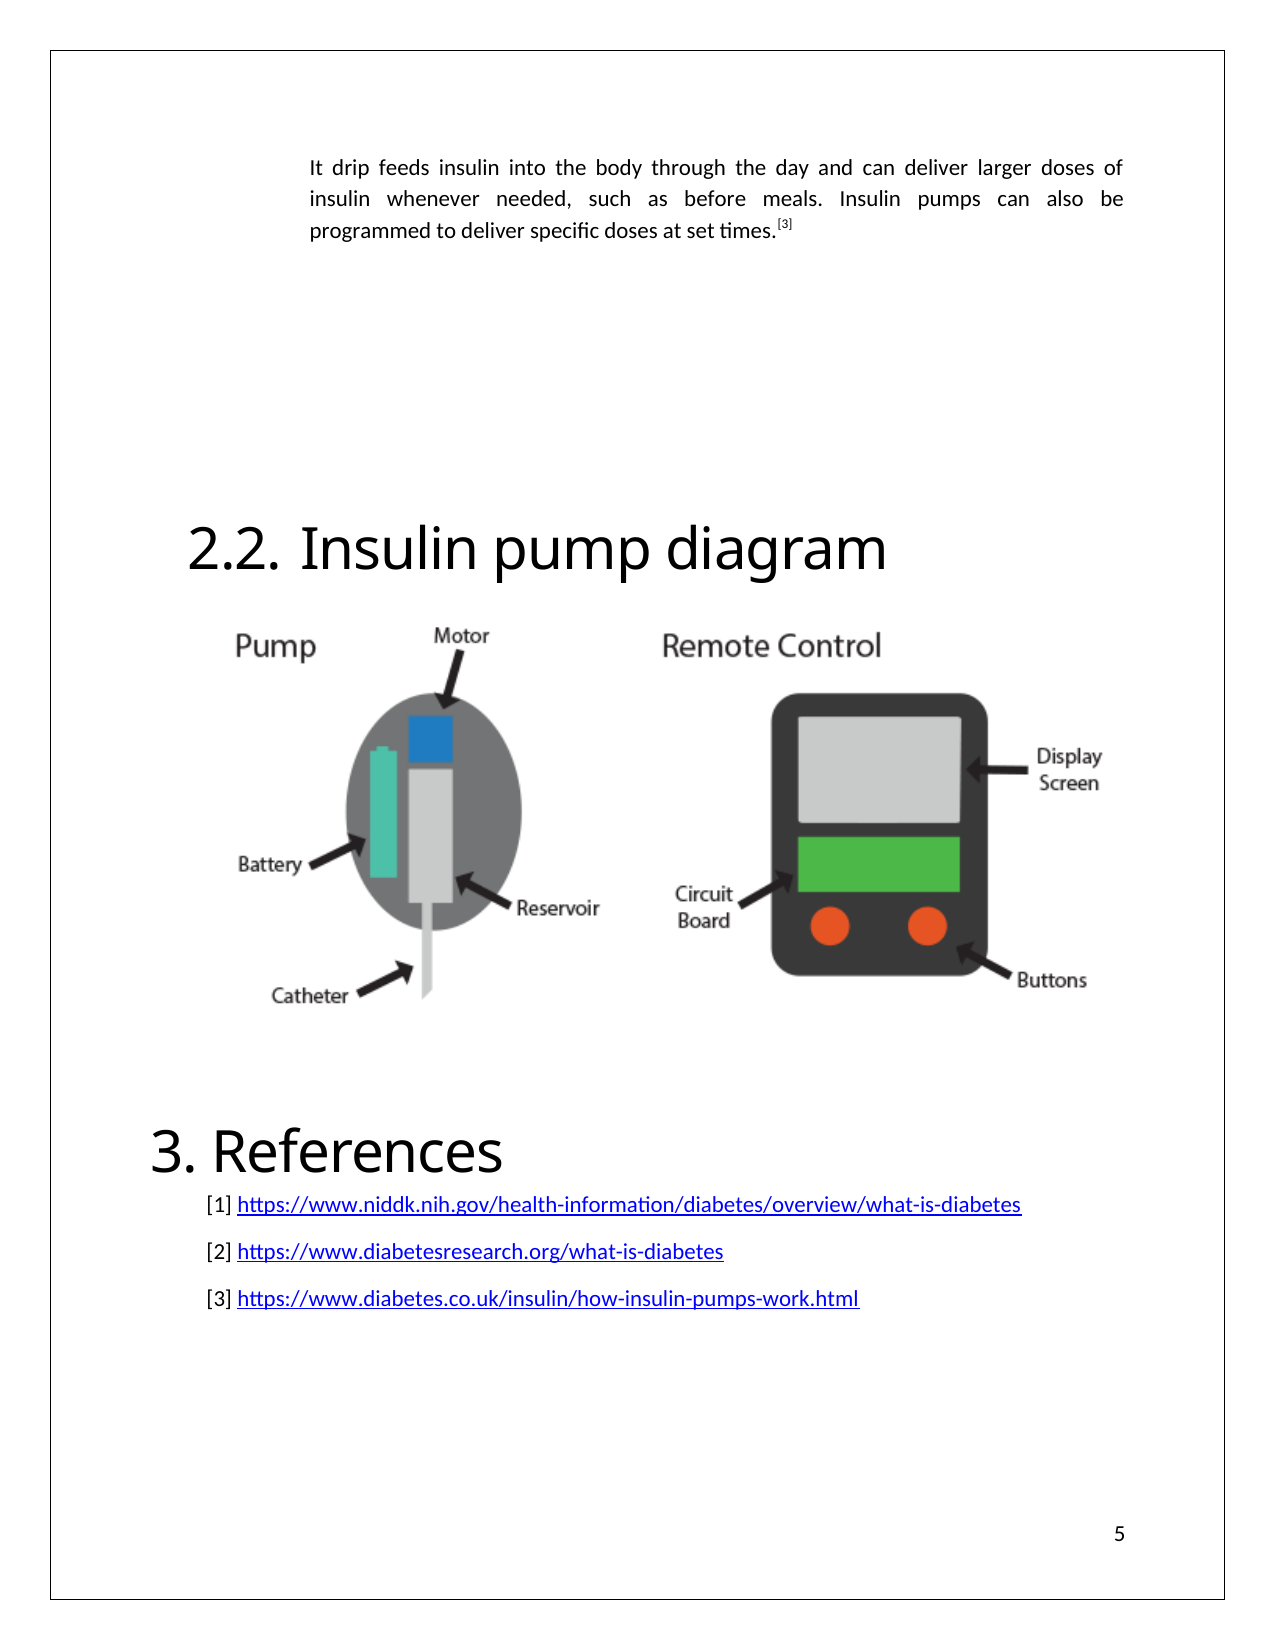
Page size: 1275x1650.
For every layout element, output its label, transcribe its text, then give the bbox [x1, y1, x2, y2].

text It drip feeds insulin into the body through the day and can deliver larger doses of insulin whenever needed, such as before meals. Insulin pumps can also be programmed to deliver specific doses at set times.[3] [309, 150, 1125, 244]
text [2] https://www.diabetesresearch.org/what-is-diabetes [206, 1237, 1125, 1265]
text [1] https://www.niddk.nih.gov/health-information/diabetes/overview/what-is-diabetes [206, 1190, 1125, 1218]
picture [153, 590, 1129, 1030]
title Insulin pump diagram [187, 507, 1125, 587]
text [3] https://www.diabetes.co.uk/insulin/how-insulin-pumps-work.html [206, 1284, 1125, 1312]
title 3. References [150, 1110, 1125, 1190]
